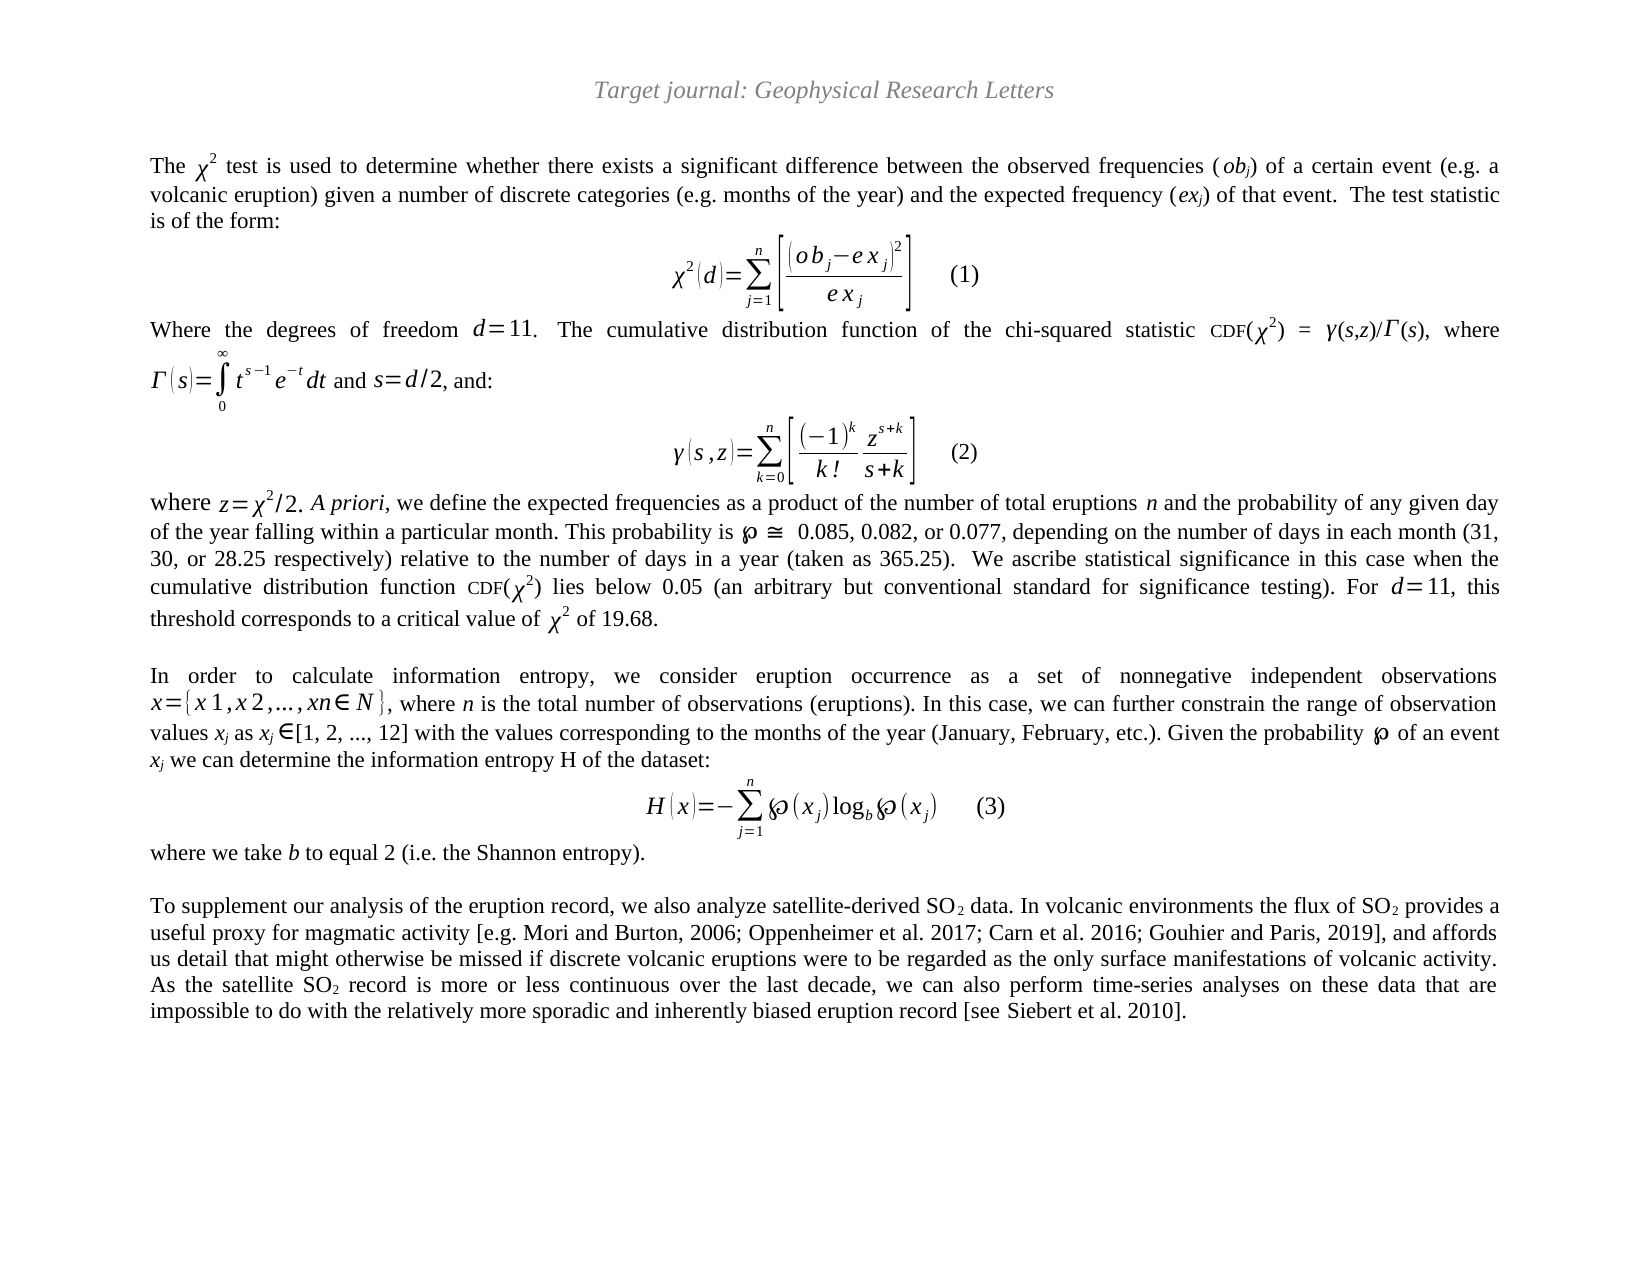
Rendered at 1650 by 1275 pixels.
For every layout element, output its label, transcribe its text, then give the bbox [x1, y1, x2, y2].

text where we take b to equal 2 (i.e. the Shannon entropy). [150, 839, 1500, 866]
text Where the degrees of freedom . The cumulative distribution function of the chi-squared statistic cdf() = (s,z)/(s), where and , and: [150, 313, 1500, 415]
text (3) [150, 772, 1500, 839]
text In order to calculate information entropy, we consider eruption occurrence as a set of nonnegative independent observations , where n is the total number of observations (eruptions). In this case, we can further constrain the range of observation values xj as xj [1, 2, ..., 12] with the values corresponding to the months of the year (January, February, etc.). Given the probability ℘ of an event xj we can determine the information entropy H of the dataset: [150, 662, 1500, 772]
text (1) [150, 234, 1500, 313]
text (2) [150, 415, 1500, 486]
text where A priori, we define the expected frequencies as a product of the number of total eruptions n and the probability of any given day of the year falling within a particular month. This probability is ℘ ≅ 0.085, 0.082, or 0.077, depending on the number of days in each month (31, 30, or 28.25 respectively) relative to the number of days in a year (taken as 365.25). We ascribe statistical significance in this case when the cumulative distribution function cdf() lies below 0.05 (an arbitrary but conventional standard for significance testing). For , this threshold corresponds to a critical value of of 19.68. [150, 486, 1500, 633]
text To supplement our analysis of the eruption record, we also analyze satellite-derived SO2 data. In volcanic environments the flux of SO2 provides a useful proxy for magmatic activity [e.g. Mori and Burton, 2006; Oppenheimer et al. 2017; Carn et al. 2016; Gouhier and Paris, 2019], and affords us detail that might otherwise be missed if discrete volcanic eruptions were to be regarded as the only surface manifestations of volcanic activity. As the satellite SO2 record is more or less continuous over the last decade, we can also perform time-series analyses on these data that are impossible to do with the relatively more sporadic and inherently biased eruption record [see Siebert et al. 2010]. [150, 892, 1500, 1024]
text The test is used to determine whether there exists a significant difference between the observed frequencies (obj) of a certain event (e.g. a volcanic eruption) given a number of discrete categories (e.g. months of the year) and the expected frequency (exj) of that event. The test statistic is of the form: [150, 150, 1500, 234]
